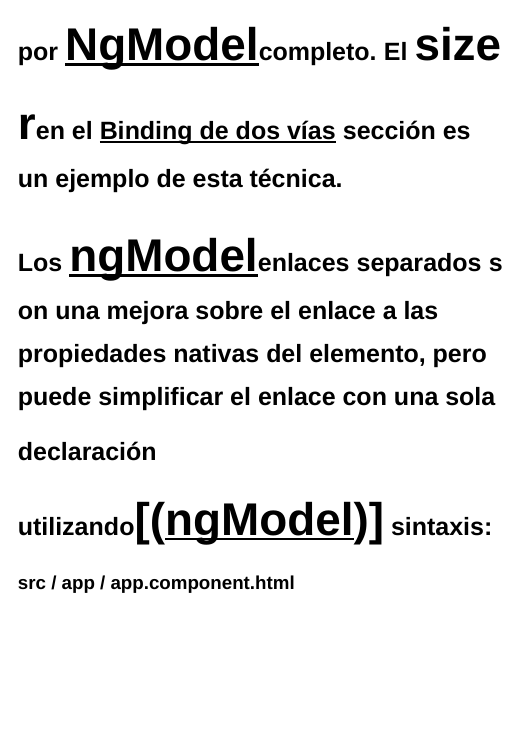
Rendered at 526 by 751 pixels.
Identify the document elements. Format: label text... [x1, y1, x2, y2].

text src / app / app.component.html [18, 571, 507, 593]
text Los ngModelenlaces separados son una mejora sobre el enlace a las propiedades nativas del elemento, pero puede simplificar el enlace con una sola declaración utilizando[(ngModel)] sintaxis: [18, 229, 507, 545]
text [18, 18, 507, 193]
